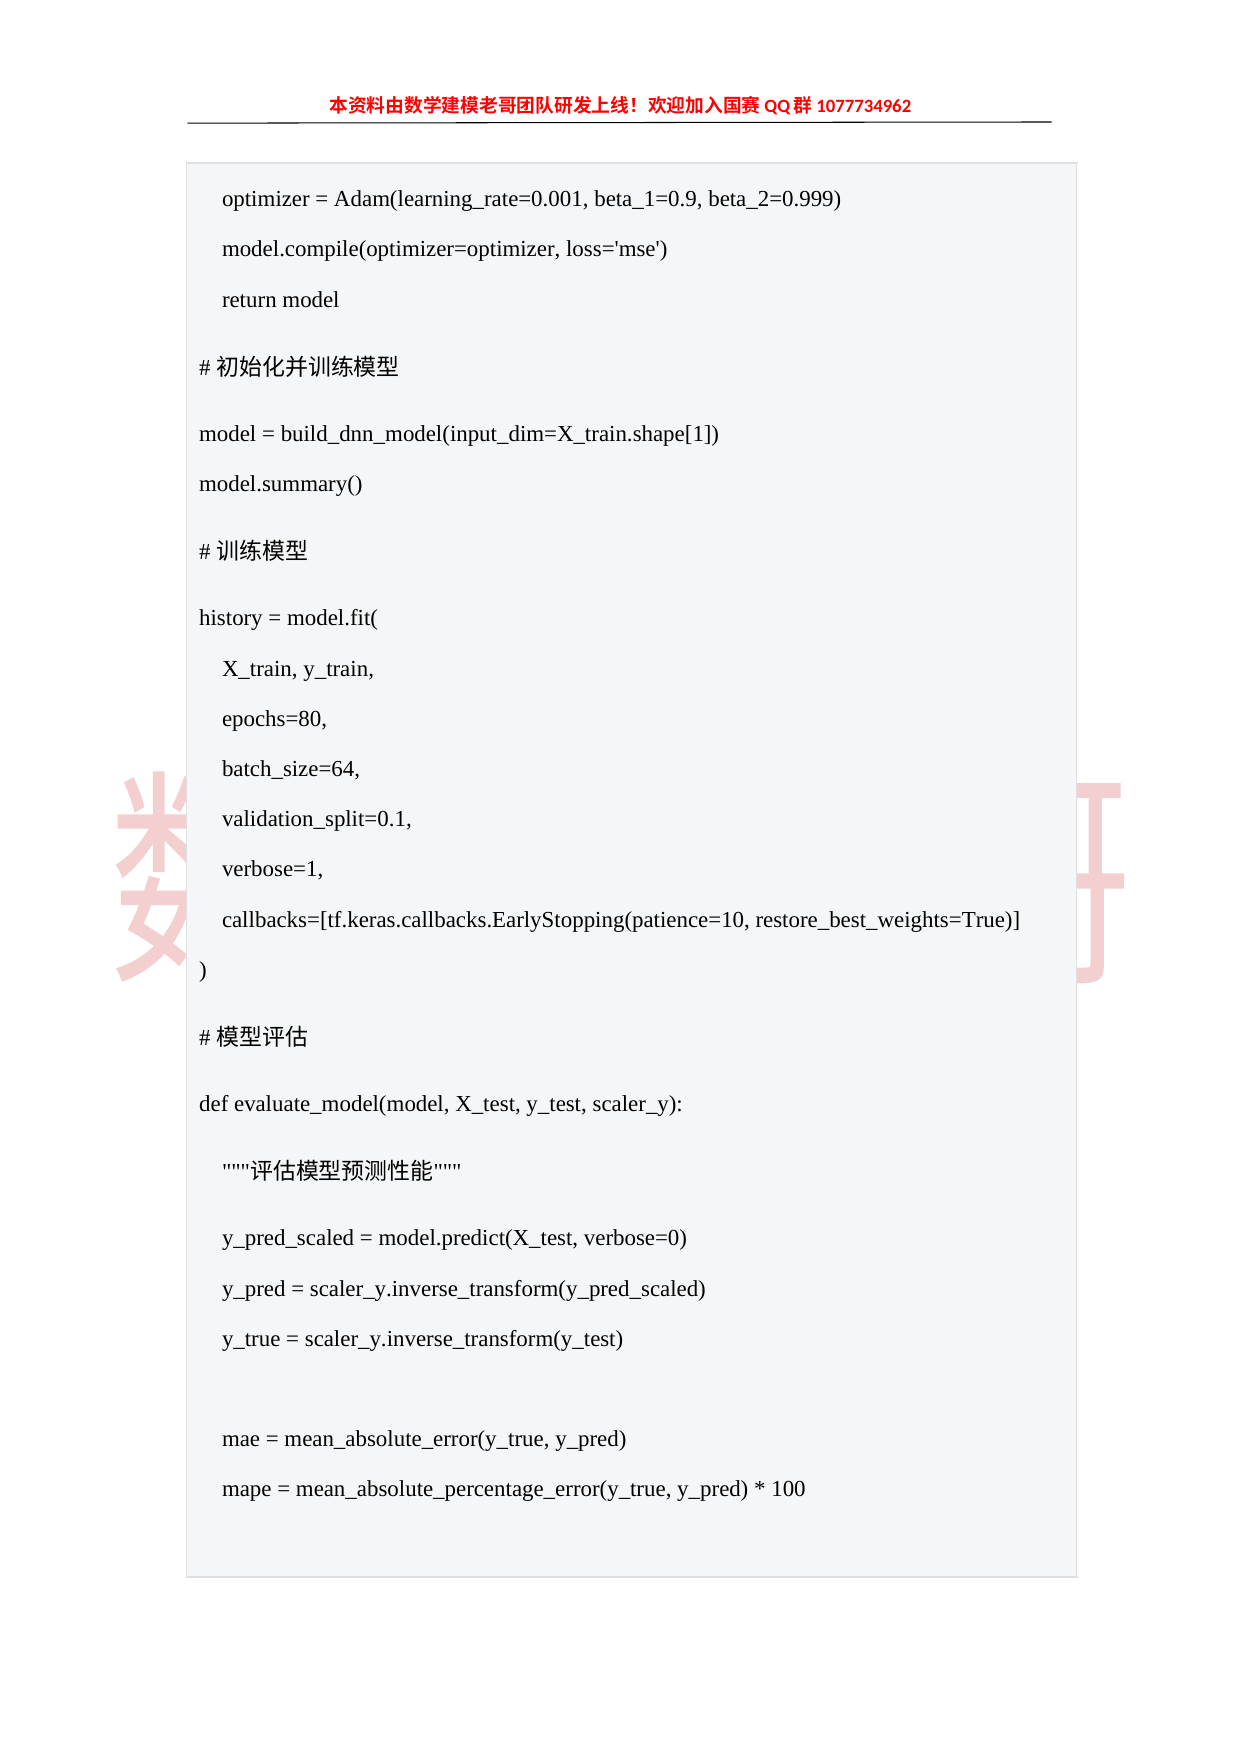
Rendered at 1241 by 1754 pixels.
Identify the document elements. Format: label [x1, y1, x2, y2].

table_header [187, 164, 1076, 1576]
